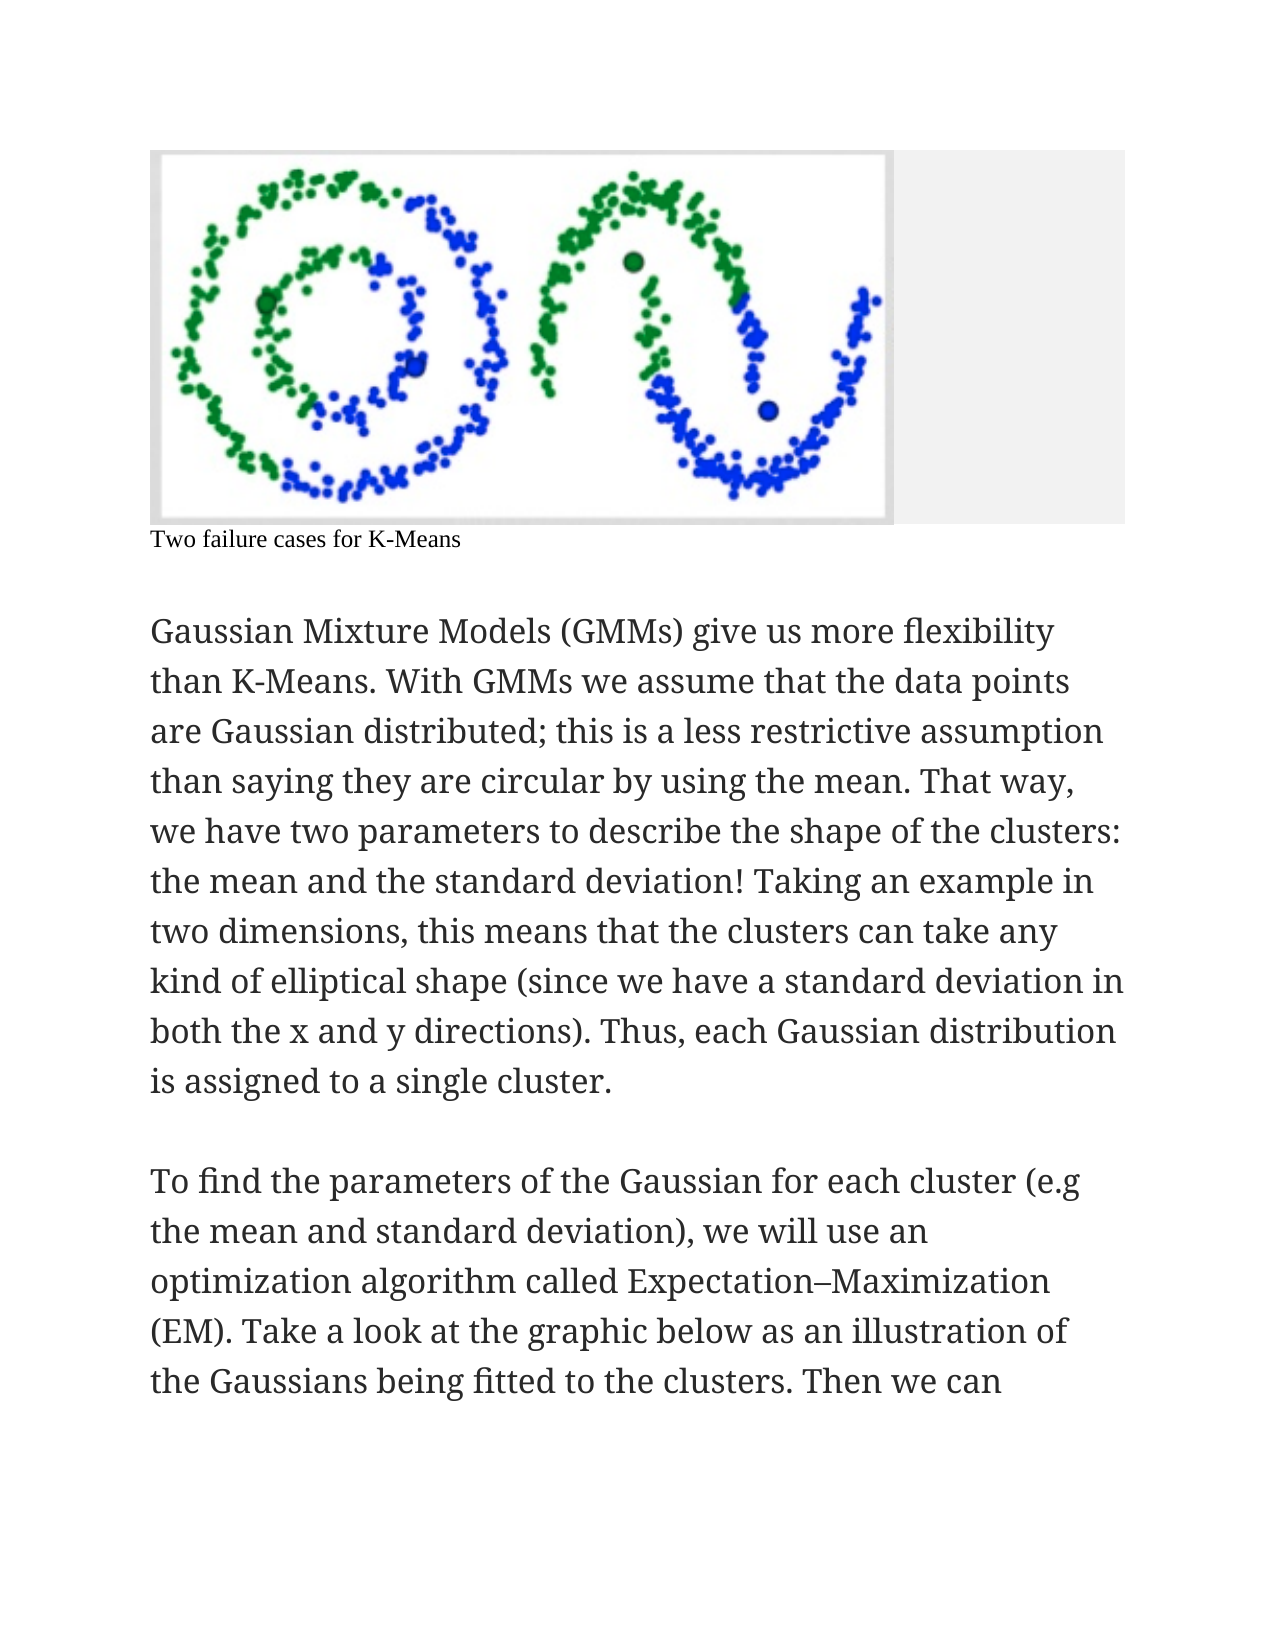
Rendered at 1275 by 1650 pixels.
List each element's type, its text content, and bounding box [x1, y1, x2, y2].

text Gaussian Mixture Models (GMMs) give us more flexibility than K-Means. With GMMs we assume that the data points are Gaussian distributed; this is a less restrictive assumption than saying they are circular by using the mean. That way, we have two parameters to describe the shape of the clusters: the mean and the standard deviation! Taking an example in two dimensions, this means that the clusters can take any kind of elliptical shape (since we have a standard deviation in both the x and y directions). Thus, each Gaussian distribution is assigned to a single cluster. [150, 603, 1125, 1103]
text Two failure cases for K-Means [150, 524, 1125, 553]
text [150, 1153, 1125, 1403]
picture [150, 150, 894, 525]
